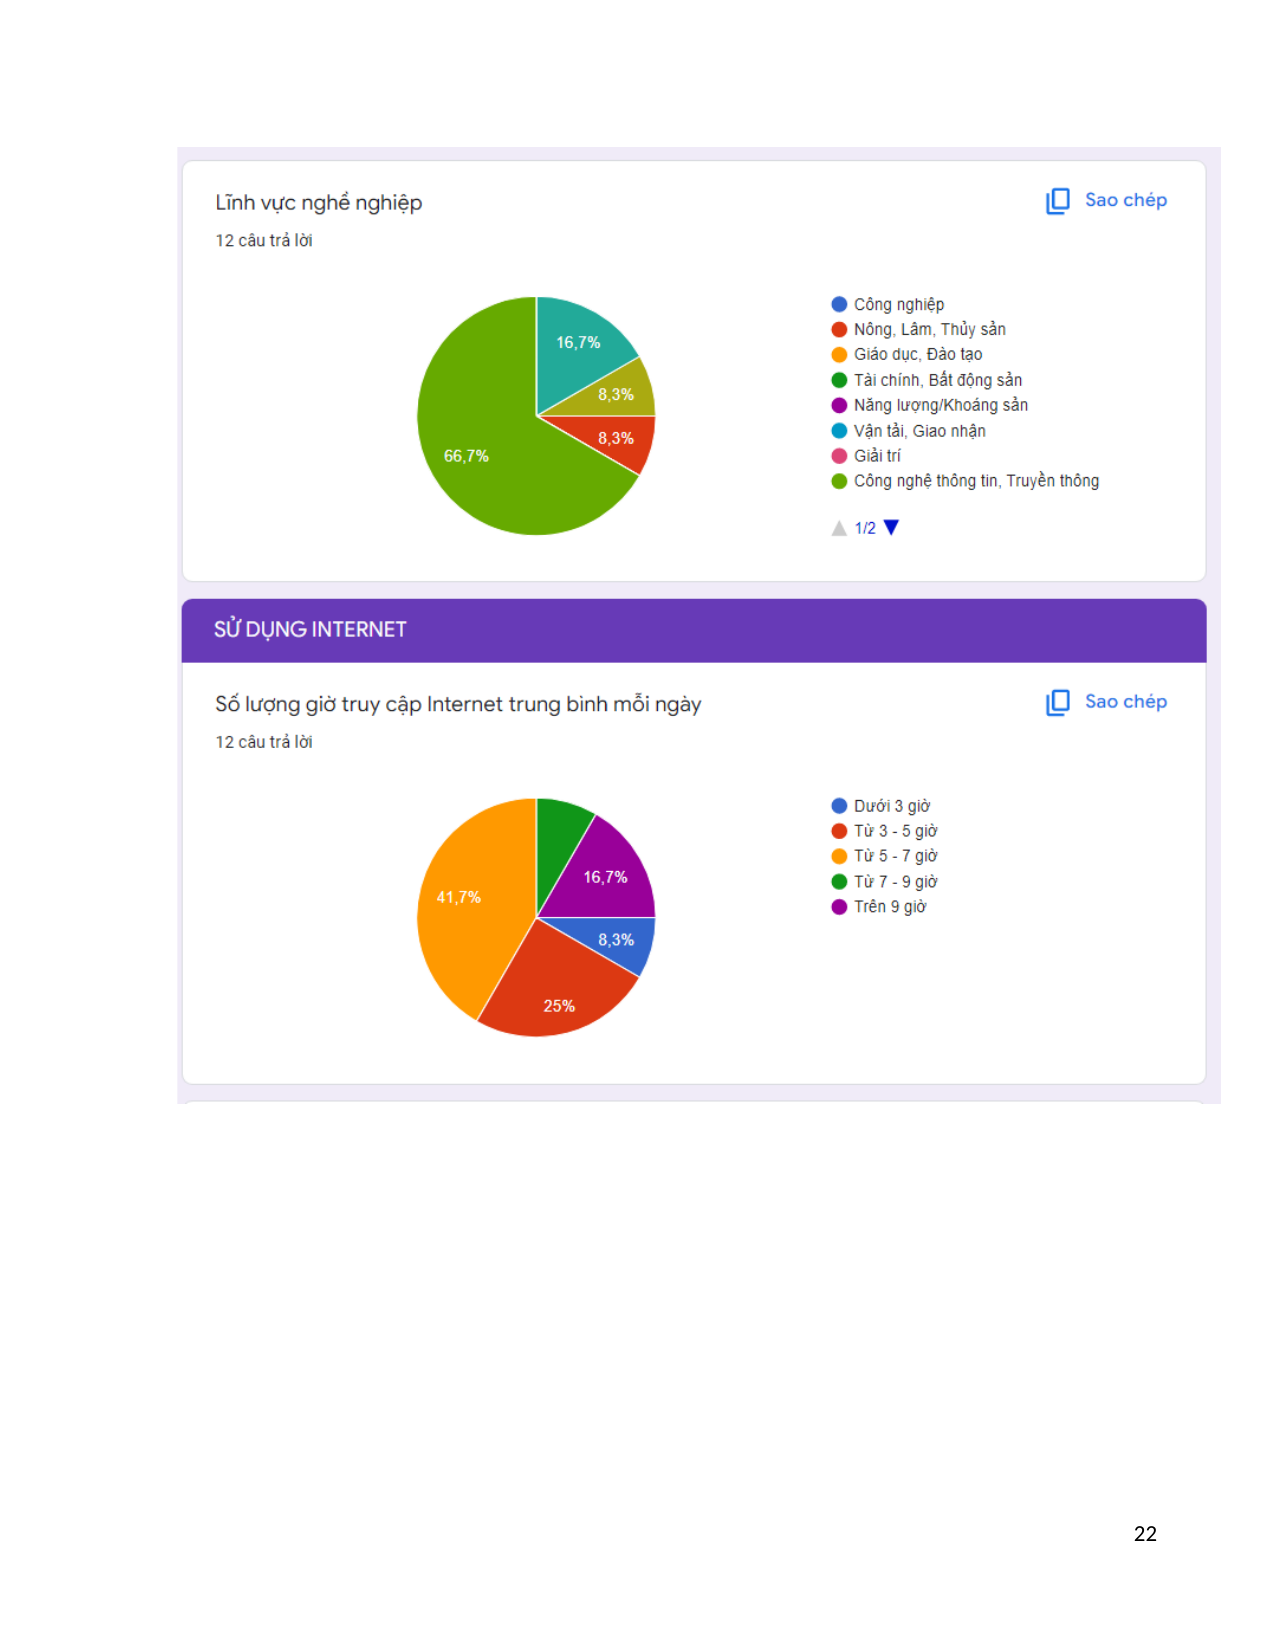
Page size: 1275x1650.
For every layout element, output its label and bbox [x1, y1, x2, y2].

picture [177, 147, 1221, 1104]
